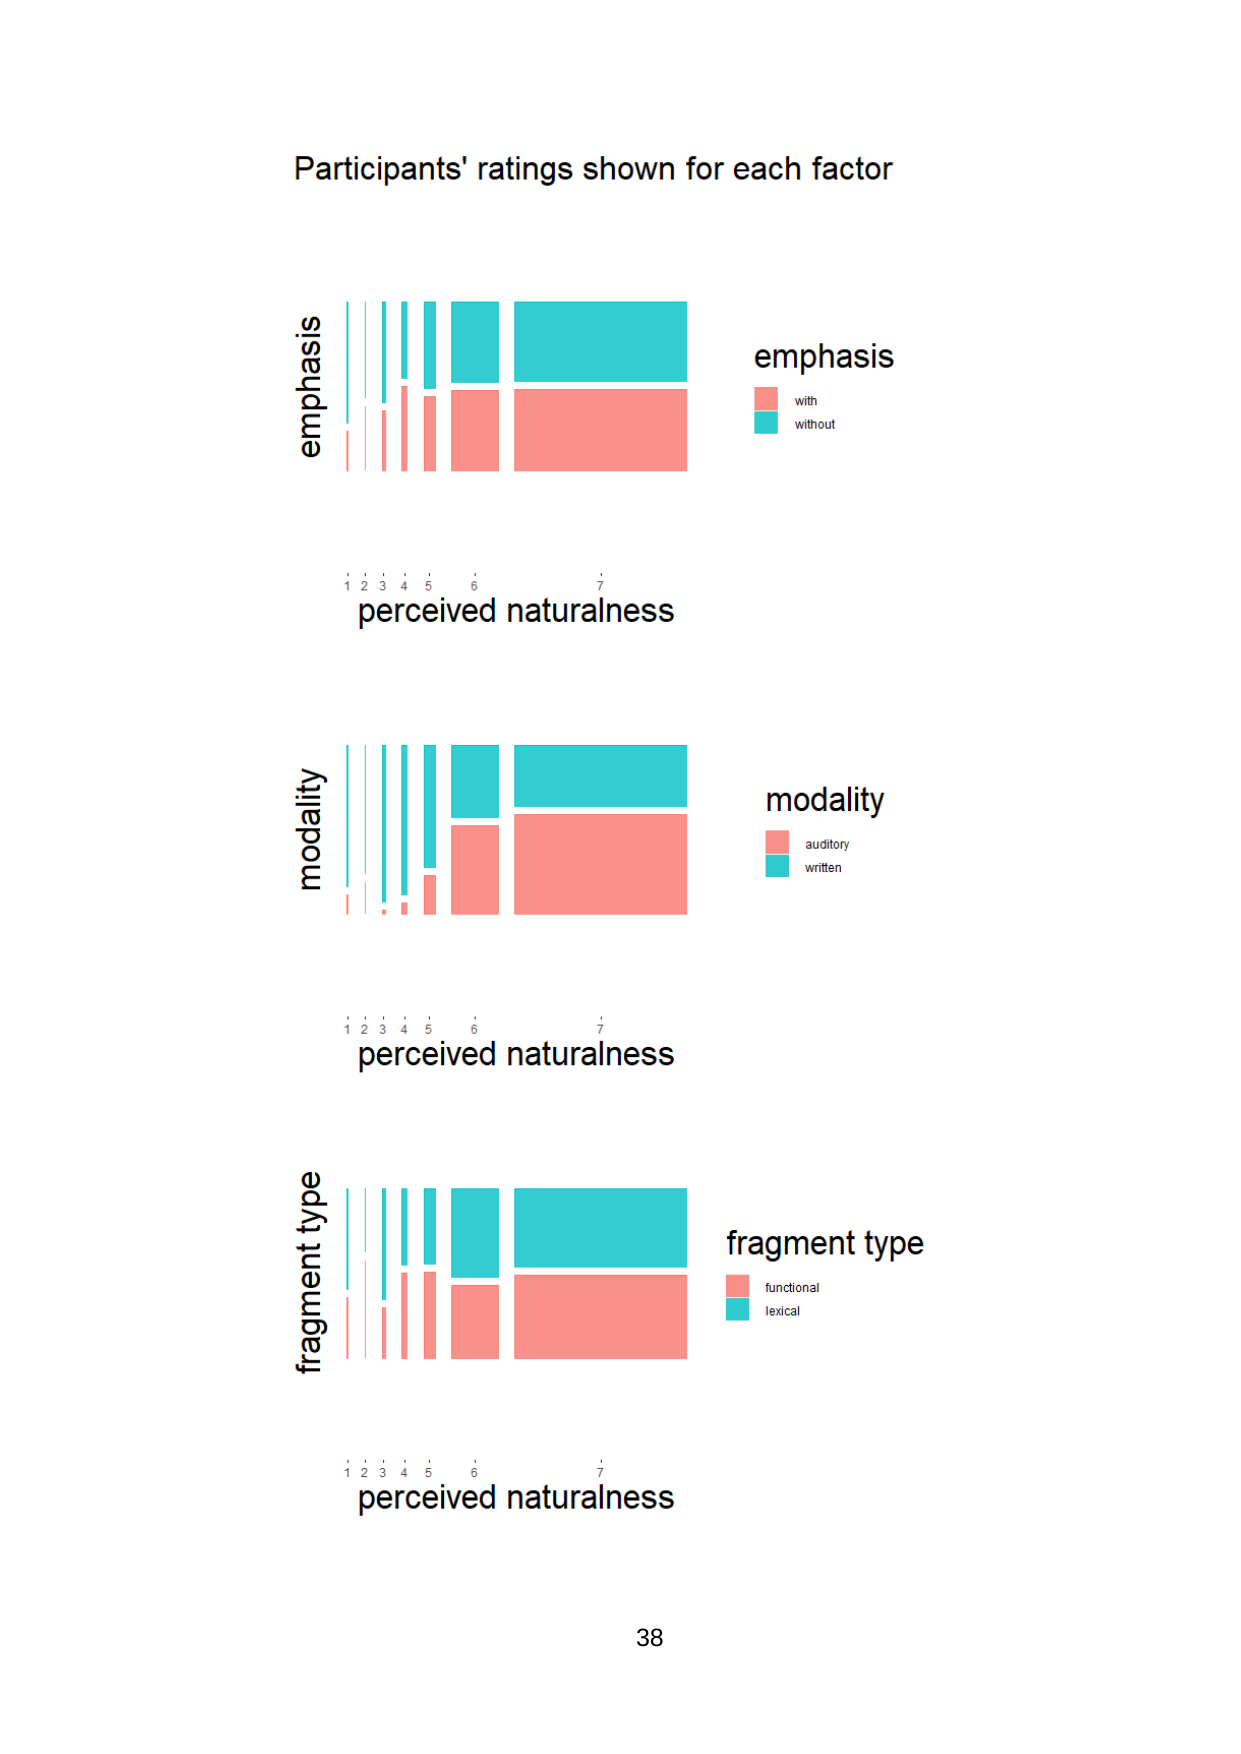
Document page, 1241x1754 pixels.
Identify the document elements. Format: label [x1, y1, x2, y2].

picture [236, 147, 970, 1530]
